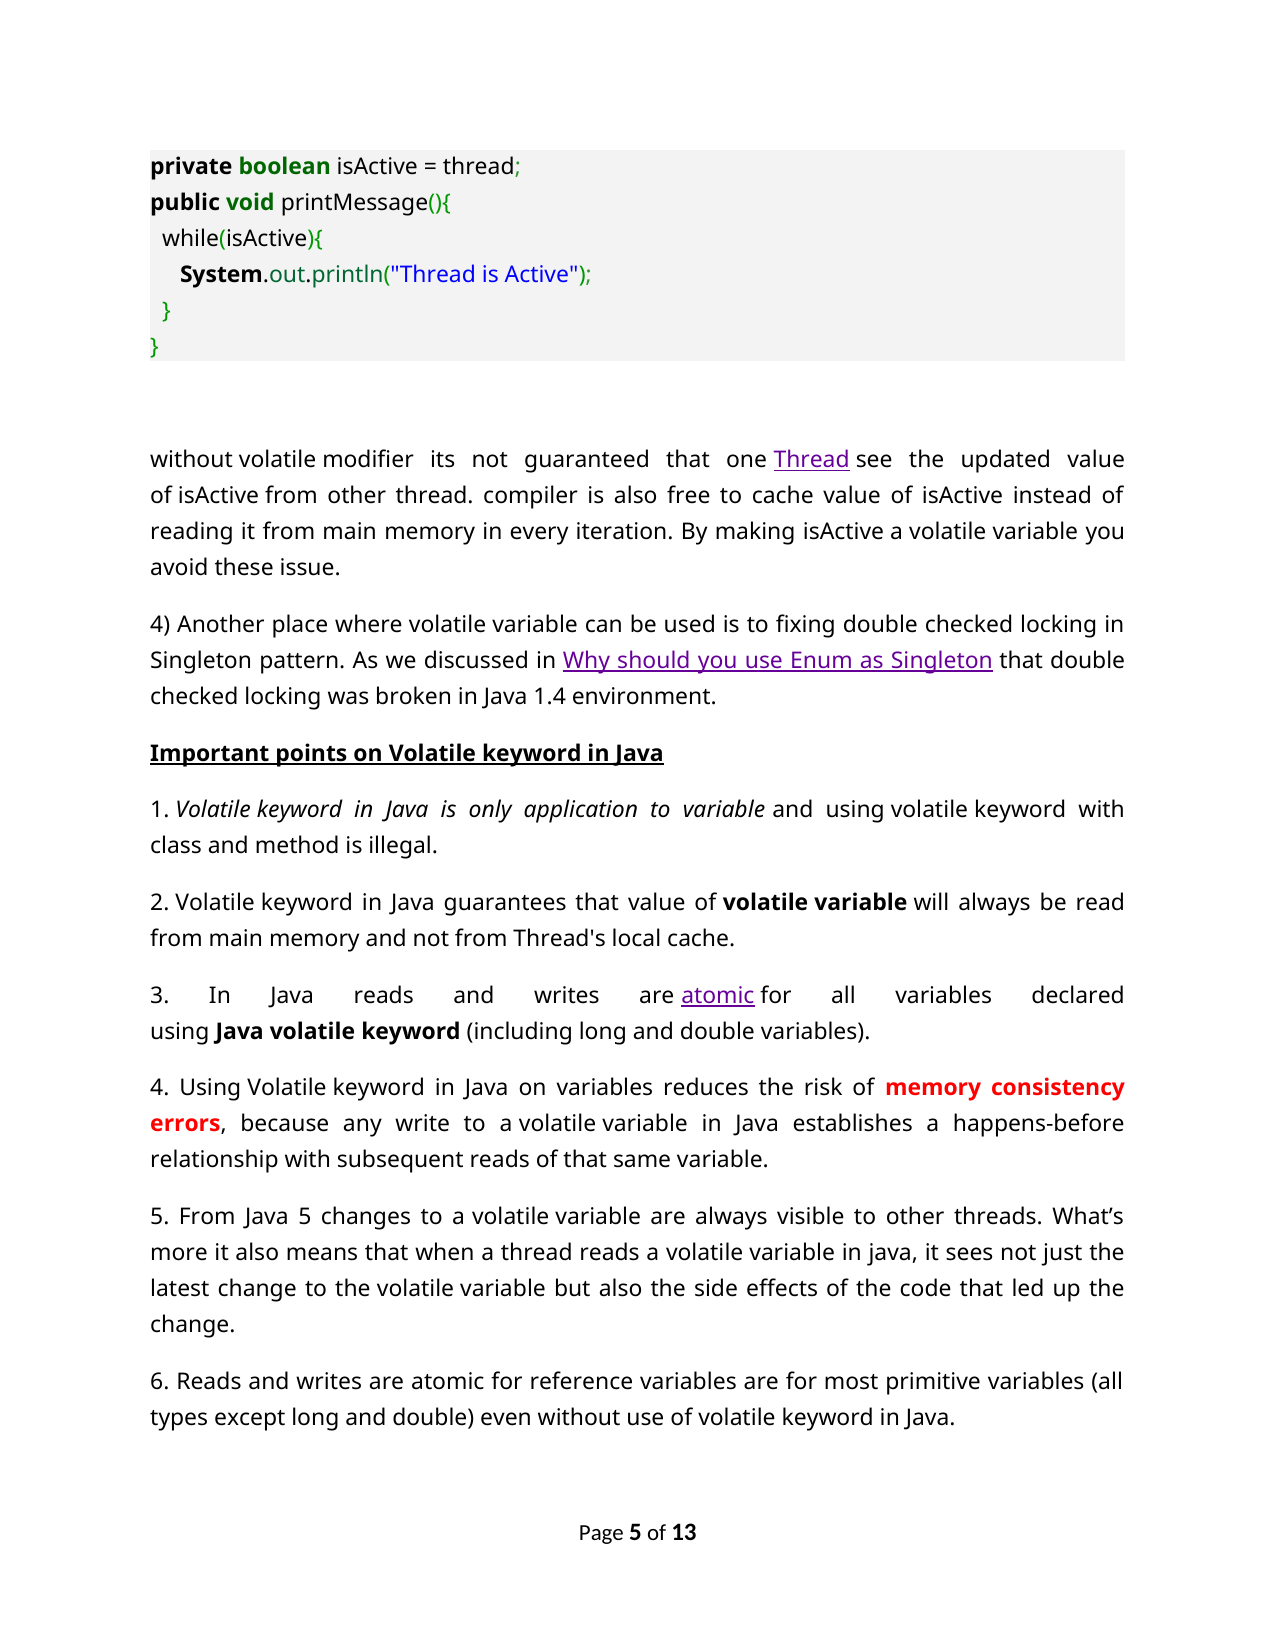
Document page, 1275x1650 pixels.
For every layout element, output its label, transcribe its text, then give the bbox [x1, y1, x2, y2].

text 4. Using Volatile keyword in Java on variables reduces the risk of memory consistency errors, because any write to a volatile variable in Java establishes a happens-before relationship with subsequent reads of that same variable. [150, 1071, 1125, 1174]
text private boolean isActive = thread; public void printMessage(){ while(isActive){ System.out.println("Thread is Active"); } } [150, 150, 1125, 361]
text 1. Volatile keyword in Java is only application to variable and using volatile keyword with class and method is illegal. [150, 793, 1125, 860]
text 5. From Java 5 changes to a volatile variable are always visible to other threads. What’s more it also means that when a thread reads a volatile variable in java, it sees not just the latest change to the volatile variable but also the side effects of the code that led up the change. [150, 1200, 1125, 1339]
text 3. In Java reads and writes are atomic for all variables declared using Java volatile keyword (including long and double variables). [150, 979, 1125, 1046]
text 4) Another place where volatile variable can be used is to fixing double checked locking in Singleton pattern. As we discussed in Why should you use Enum as Singleton that double checked locking was broken in Java 1.4 environment. [150, 608, 1125, 711]
text Important points on Volatile keyword in Java [150, 736, 1125, 768]
text 6. Reads and writes are atomic for reference variables are for most primitive variables (all types except long and double) even without use of volatile keyword in Java. [150, 1364, 1125, 1432]
text 2. Volatile keyword in Java guarantees that value of volatile variable will always be read from main memory and not from Thread's local cache. [150, 886, 1125, 953]
text without volatile modifier its not guaranteed that one Thread see the updated value of isActive from other thread. compiler is also free to cache value of isActive instead of reading it from main memory in every iteration. By making isActive a volatile variable you avoid these issue. [150, 443, 1125, 582]
